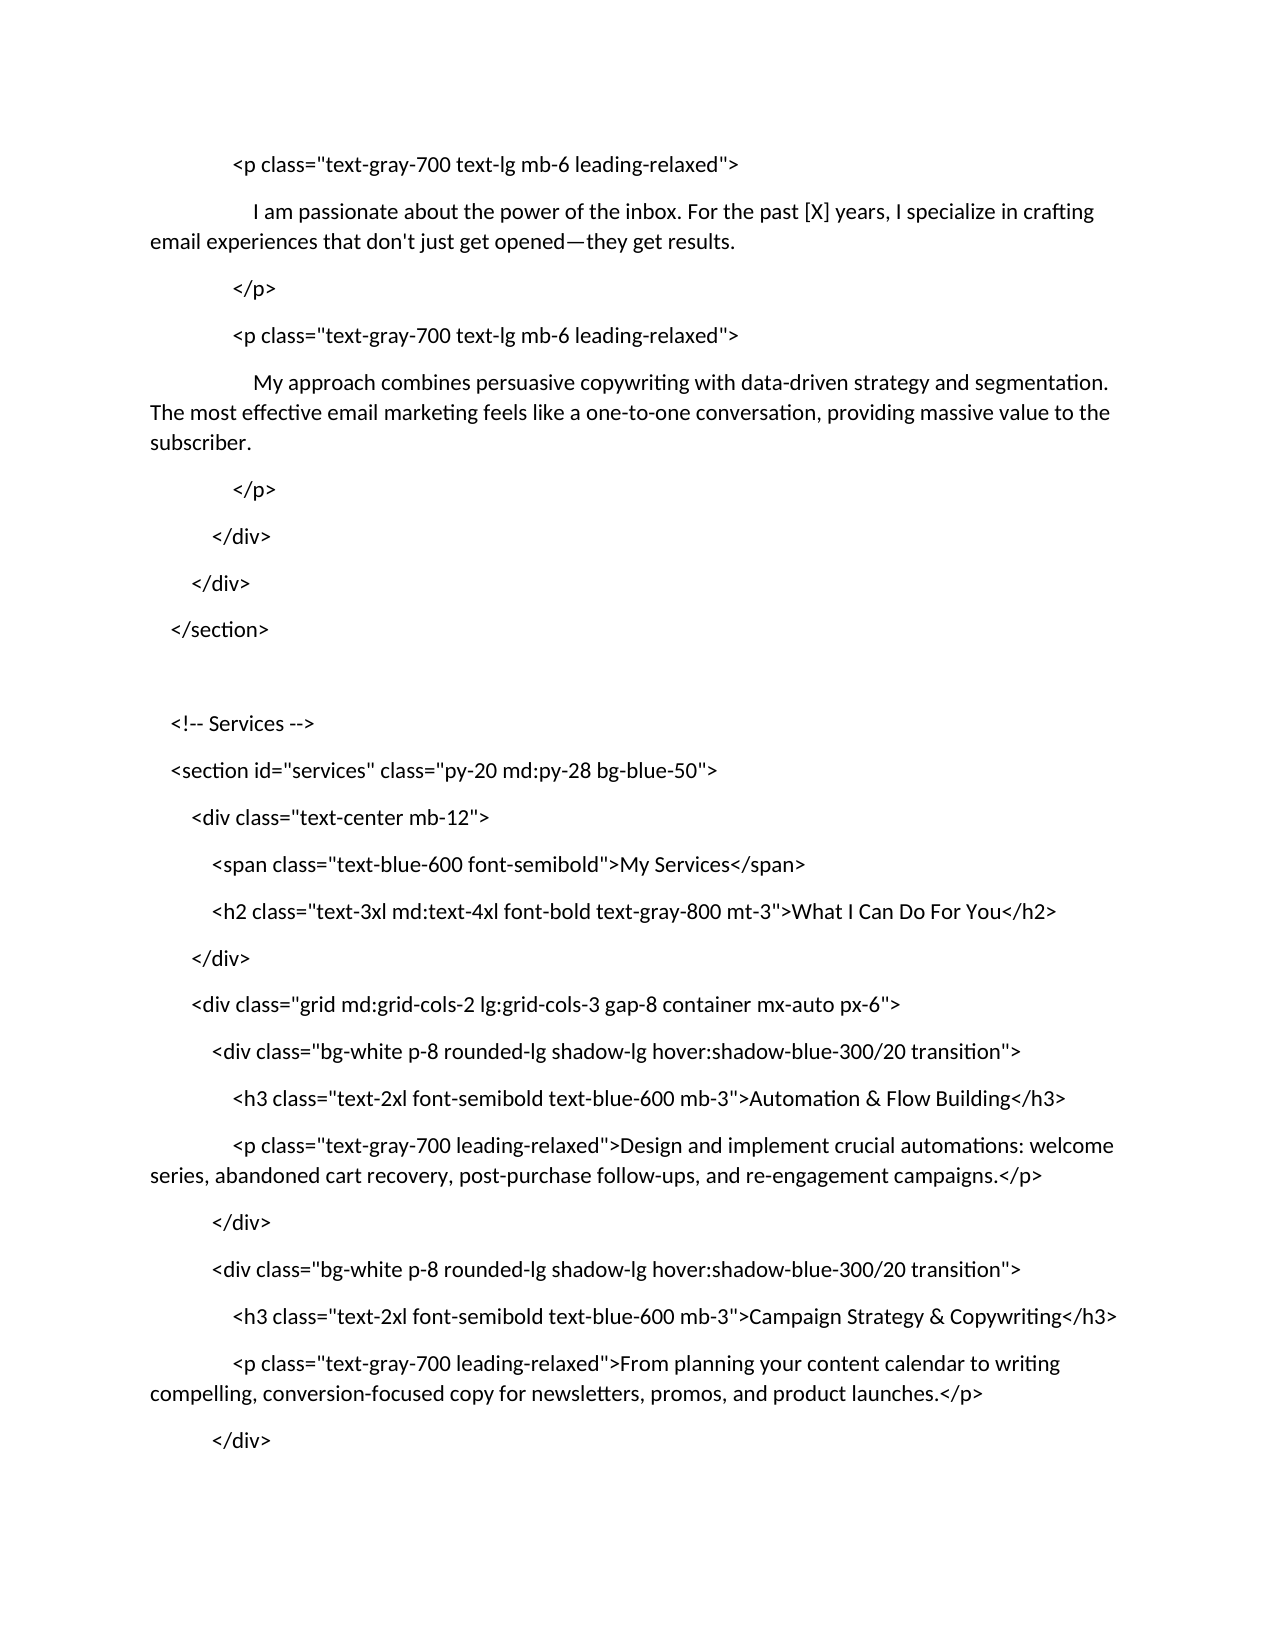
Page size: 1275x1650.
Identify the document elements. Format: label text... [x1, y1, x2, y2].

text </div> [150, 522, 1125, 550]
text </p> [150, 274, 1125, 302]
text <div class="bg-white p-8 rounded-lg shadow-lg hover:shadow-blue-300/20 transition"> [150, 1255, 1125, 1283]
text <!-- Services --> [150, 709, 1125, 737]
text </div> [150, 1208, 1125, 1236]
text </div> [150, 944, 1125, 972]
text <div class="bg-white p-8 rounded-lg shadow-lg hover:shadow-blue-300/20 transition"> [150, 1037, 1125, 1066]
text </p> [150, 475, 1125, 503]
text </div> [150, 569, 1125, 597]
text <h2 class="text-3xl md:text-4xl font-bold text-gray-800 mt-3">What I Can Do For You</h2> [150, 897, 1125, 925]
text <div class="text-center mb-12"> [150, 803, 1125, 831]
text <div class="grid md:grid-cols-2 lg:grid-cols-3 gap-8 container mx-auto px-6"> [150, 991, 1125, 1019]
text My approach combines persuasive copywriting with data-driven strategy and segmentation. The most effective email marketing feels like a one-to-one conversation, providing massive value to the subscriber. [150, 368, 1125, 456]
text <p class="text-gray-700 leading-relaxed">From planning your content calendar to writing compelling, conversion-focused copy for newsletters, promos, and product launches.</p> [150, 1349, 1125, 1407]
text <h3 class="text-2xl font-semibold text-blue-600 mb-3">Automation & Flow Building</h3> [150, 1084, 1125, 1112]
text <p class="text-gray-700 text-lg mb-6 leading-relaxed"> [150, 150, 1125, 178]
text </div> [150, 1426, 1125, 1454]
text <p class="text-gray-700 leading-relaxed">Design and implement crucial automations: welcome series, abandoned cart recovery, post-purchase follow-ups, and re-engagement campaigns.</p> [150, 1131, 1125, 1189]
text I am passionate about the power of the inbox. For the past [X] years, I specialize in crafting email experiences that don't just get opened—they get results. [150, 197, 1125, 255]
text <h3 class="text-2xl font-semibold text-blue-600 mb-3">Campaign Strategy & Copywriting</h3> [150, 1302, 1125, 1330]
text <section id="services" class="py-20 md:py-28 bg-blue-50"> [150, 756, 1125, 784]
text </section> [150, 616, 1125, 644]
text <p class="text-gray-700 text-lg mb-6 leading-relaxed"> [150, 321, 1125, 349]
text <span class="text-blue-600 font-semibold">My Services</span> [150, 850, 1125, 878]
